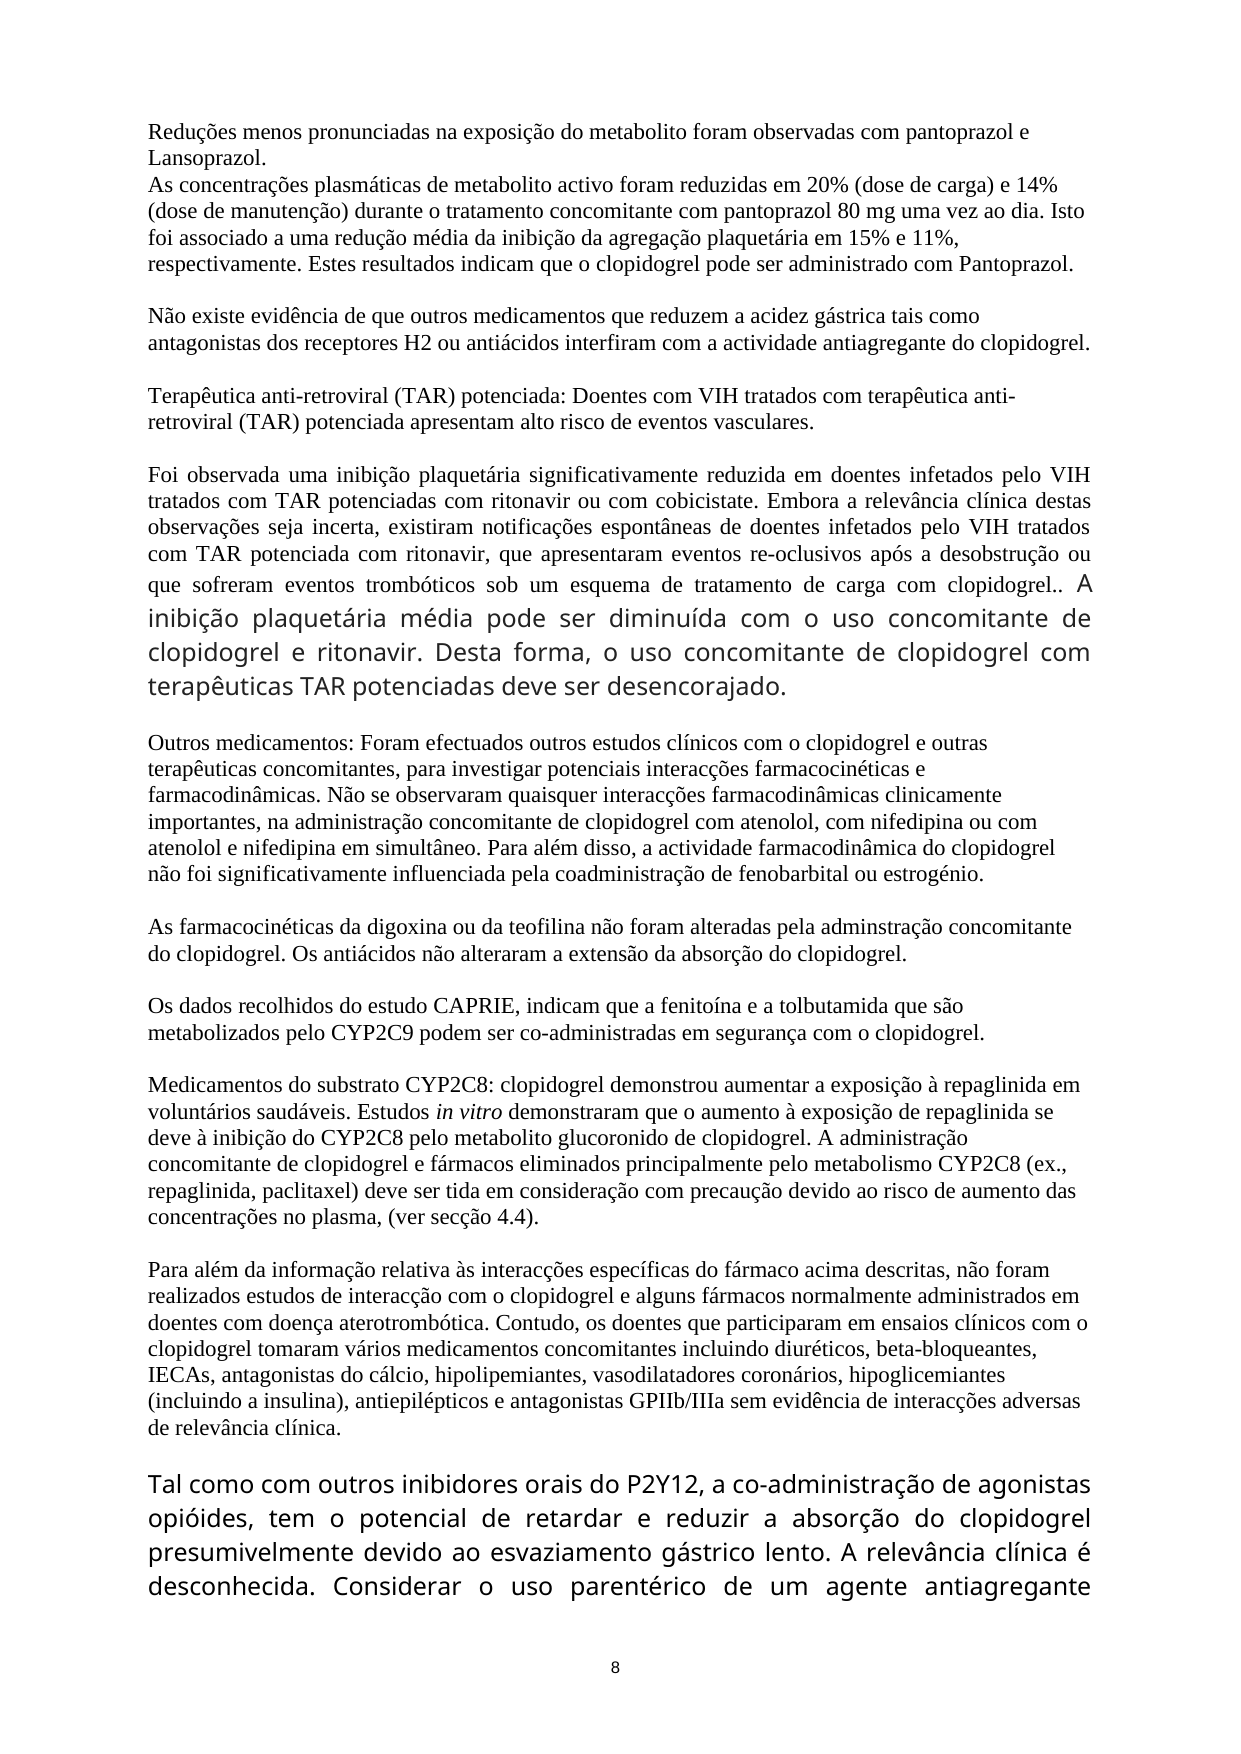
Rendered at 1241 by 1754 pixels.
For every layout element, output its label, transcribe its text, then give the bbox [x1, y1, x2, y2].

list Os dados recolhidos do estudo CAPRIE, indi que a fenitoína e a tolbutamida que são metabolizados pelo CYP2C9 podem ser co-administradas em segurança com o clopidogrel. [148, 992, 1092, 1045]
list Não existe evidência de que outros medientos que reduzem a acidez gástrica tais como antagonistas dos receptores H2 ou antiácidos interfiram com a actividade antiagregante do clopidogrel. [148, 303, 1092, 355]
text Terapêutica anti-retroviral (TAR) potenciada: Doentes com VIH tratados com terapêutica anti-retroviral (TAR) potenciada apresentam alto risco de eventos vasculares. [148, 382, 1092, 434]
list As farmacocinéticas da digoxina ou da teofilina não foram alteradas pela adminstração concomitante do clopidogrel. Os antiácidos não alteraram a extensão da absorção do clopidogrel. [148, 913, 1092, 966]
list Foi observada uma inibição plaquetária significativamente reduzida em doentes infetados pelo VIH tratados com TAR potenciadas com ritonavir ou com cobicistate. Embora a relevância clínica destas observações seja incerta, existiram notificações espontâneas de doentes infetados pelo VIH tratados com TAR potenciada com ritonavir, que apresentaram eventos re-oclusivos após a desobstrução ou que sofreram eventos trombóticos sob um esquema de tratamento de carga com clopidogrel.. A inibição plaquetária média pode ser diminuída com o uso concomitante de clopidogrel e ritonavir. Desta forma, o uso concomitante de clopidogrel com terapêuticas TAR potenciadas deve ser desencorajado. [148, 461, 1092, 702]
list Medicamentos do substrato CYP2C8: clopidogrel demonstrou aumentar a exposição à repaglinida em voluntários saudáveis. Estudos in vitro demonstraram que o aumento à exposição de repaglinida se deve à inibição do CYP2C8 pelo metabolito glucoronido de clopidogrel. A administração concomitante de clopidogrel e fármacos eliminados principalmente pelo metabolismo CYP2C8 (ex., repaglinida, paclitaxel) deve ser tida em consideração com precaução devido ao risco de aumento das concentrações no plasma, (ver secção 4.4). [148, 1071, 1092, 1229]
list Outros medicamentos: Foram efectuados outros estudos clínicos com o clopidogrel e outras terapêuticas concomitantes, para investigar potenciais interacções farmacocinéticas e farmacodinâmicas. Não se observaram quaisquer interacções farmacodinâmicas clinicamente importantes, na administração concomitante de clopidogrel com atenolol, com nifedipina ou com atenolol e nifedipina além disso, a actividade farmacodinâmica do clopidogrel não foi significativamente influenciada pela coadministração de fenobarbital ou estrogénio. [148, 729, 1092, 887]
list Para além da informação relativa às interacções específicas do fármaco acima descritas, não foram realizados estudos de interacção com o clopidogrel e alguns fármacos normalmente administrados em doentes com doença aterotrombótica. Contudo, os doentes que participaram em ensaios clínicos com o clopidogrel tomaram vários medientos concomitantes incluindo diuréticos, beta-bloqueantes, IECAs, antagonistas do cálcio, hipolipemiantes, vasodilatadores coronários, hipoglicemiantes (incluindo a insulina), antiepilépticos e antagonistas GPIIb/IIIa sem evidência de interacções adversas de relevância clínica. [148, 1256, 1092, 1440]
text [148, 1467, 1092, 1603]
list As concentrações plasmáticas de metabolito activo foram reduzidas em 20% (dose de carga) e 14% (dose de manutenção) durante o tratamento concomitante com pantoprazol 80 mg uma vez ao dia. Isto foi associado a uma redução média da inibição da agregação plaquetária em 15% e 11%, respectivamente. Estes resultados indi que o clopidogrel pode ser administrado com Pantoprazol. [148, 171, 1092, 276]
list Reduções menos pronunciadas na exposição do metabolito foram observadas com pantoprazol e Lansoprazol. [148, 118, 1092, 171]
